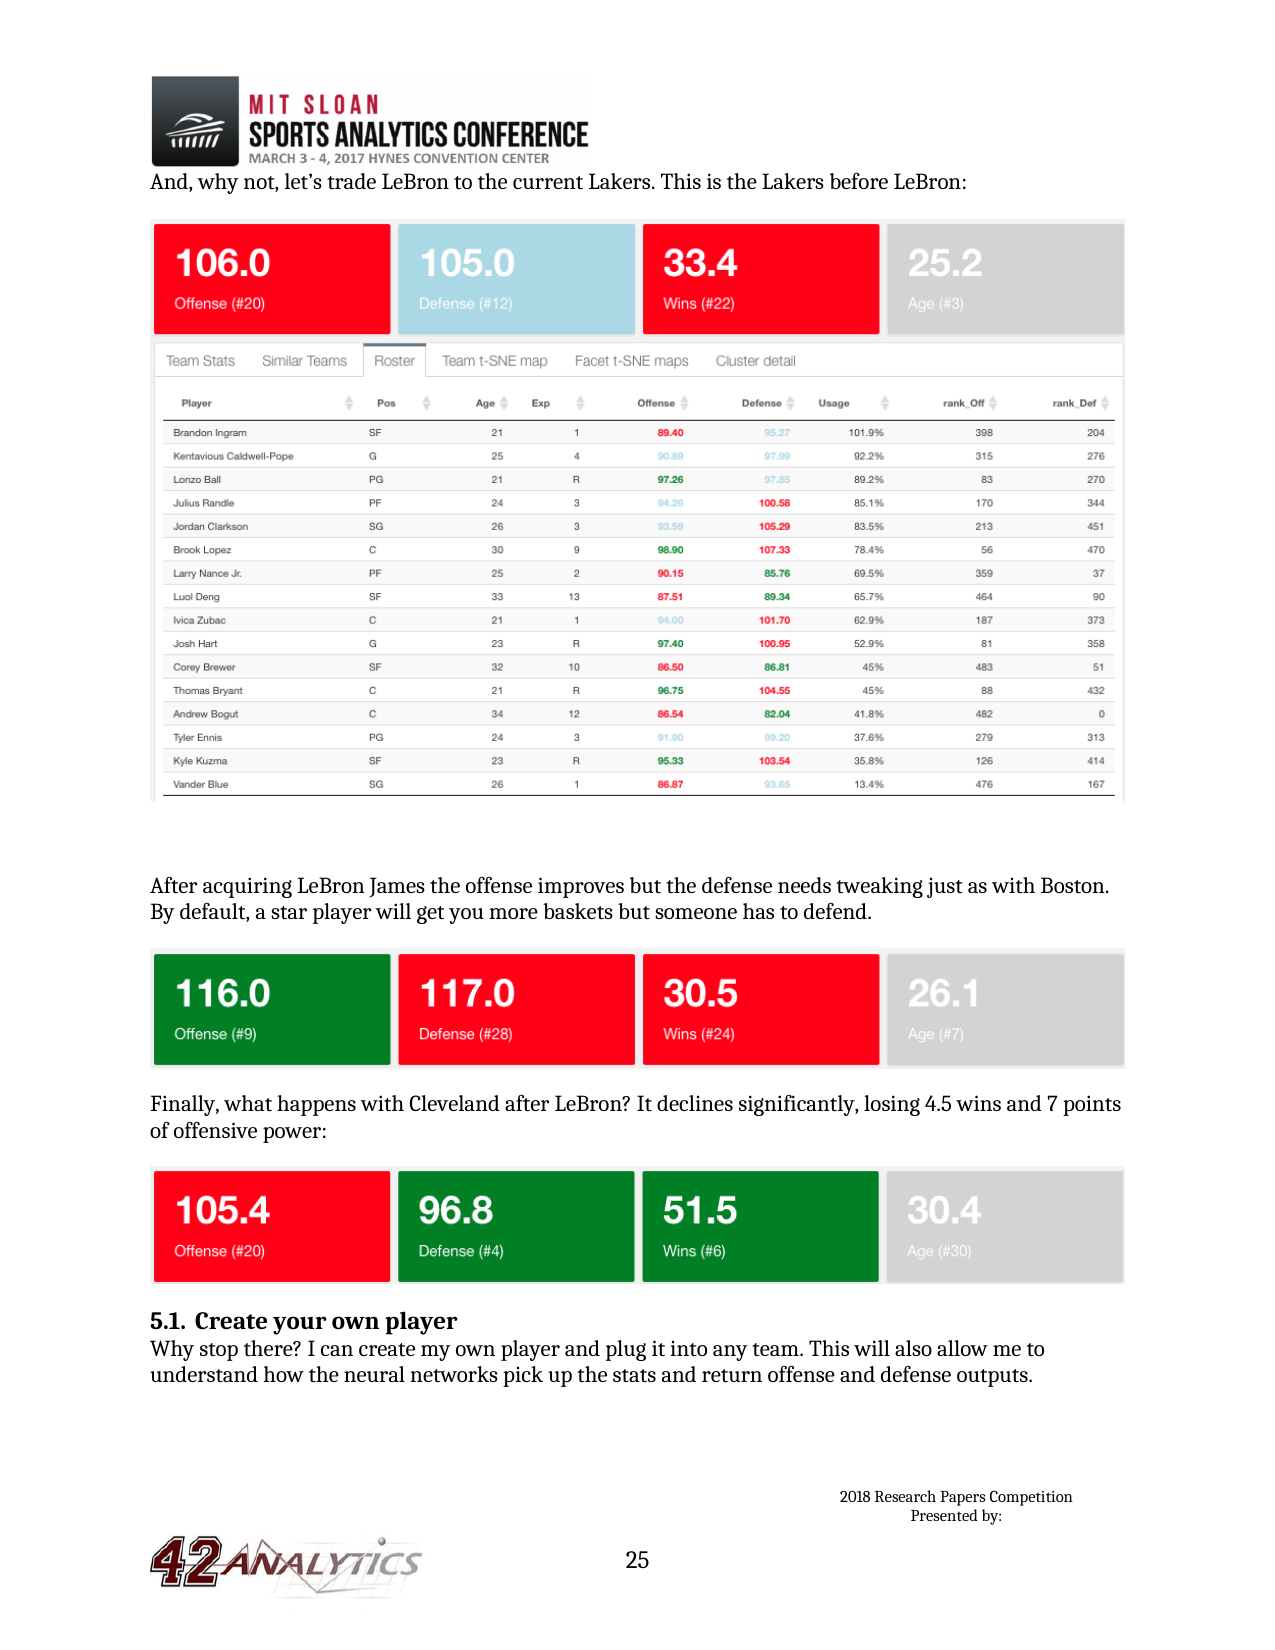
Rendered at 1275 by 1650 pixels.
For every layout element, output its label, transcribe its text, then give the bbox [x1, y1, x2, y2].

picture [131, 1517, 433, 1612]
text Finally, what happens with Cleveland after LeBron? It declines significantly, losing 4.5 wins and 7 points of offensive power: [150, 1069, 1125, 1144]
list Create your own player [150, 1307, 1125, 1336]
picture [150, 948, 1125, 1069]
picture [150, 1166, 1125, 1284]
picture [150, 75, 591, 170]
text And, why not, let’s trade LeBron to the current Lakers. This is the Lakers before LeBron: [150, 169, 1125, 196]
text After acquiring LeBron James the offense improves but the defense needs tweaking just as with Boston. By default, a star player will get you more baskets but someone has to defend. [150, 872, 1125, 925]
text Why stop there? I can create my own player and plug it into any team. This will also allow me to understand how the neural networks pick up the stats and return offense and defense outputs. [150, 1336, 1125, 1388]
picture [150, 219, 1125, 801]
